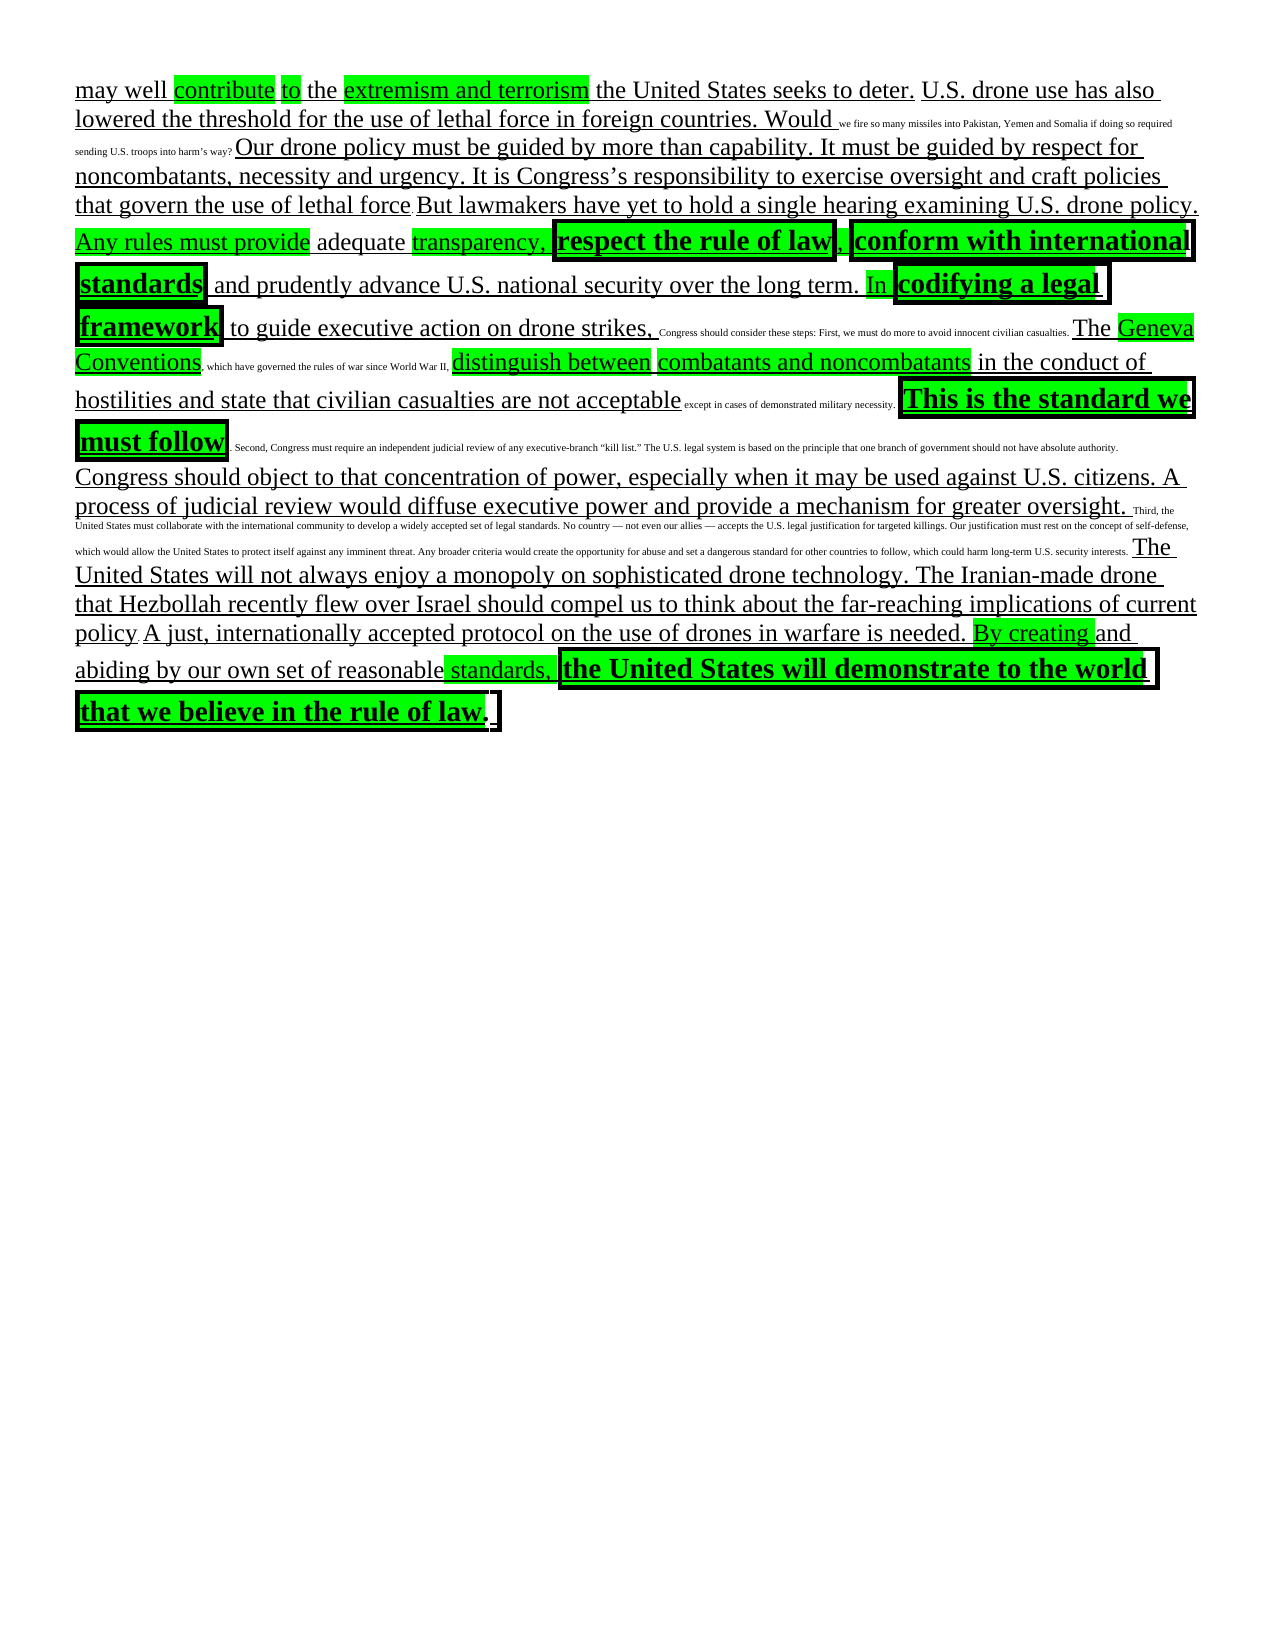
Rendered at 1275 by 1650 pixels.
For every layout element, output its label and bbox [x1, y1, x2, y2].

text [75, 75, 1200, 732]
